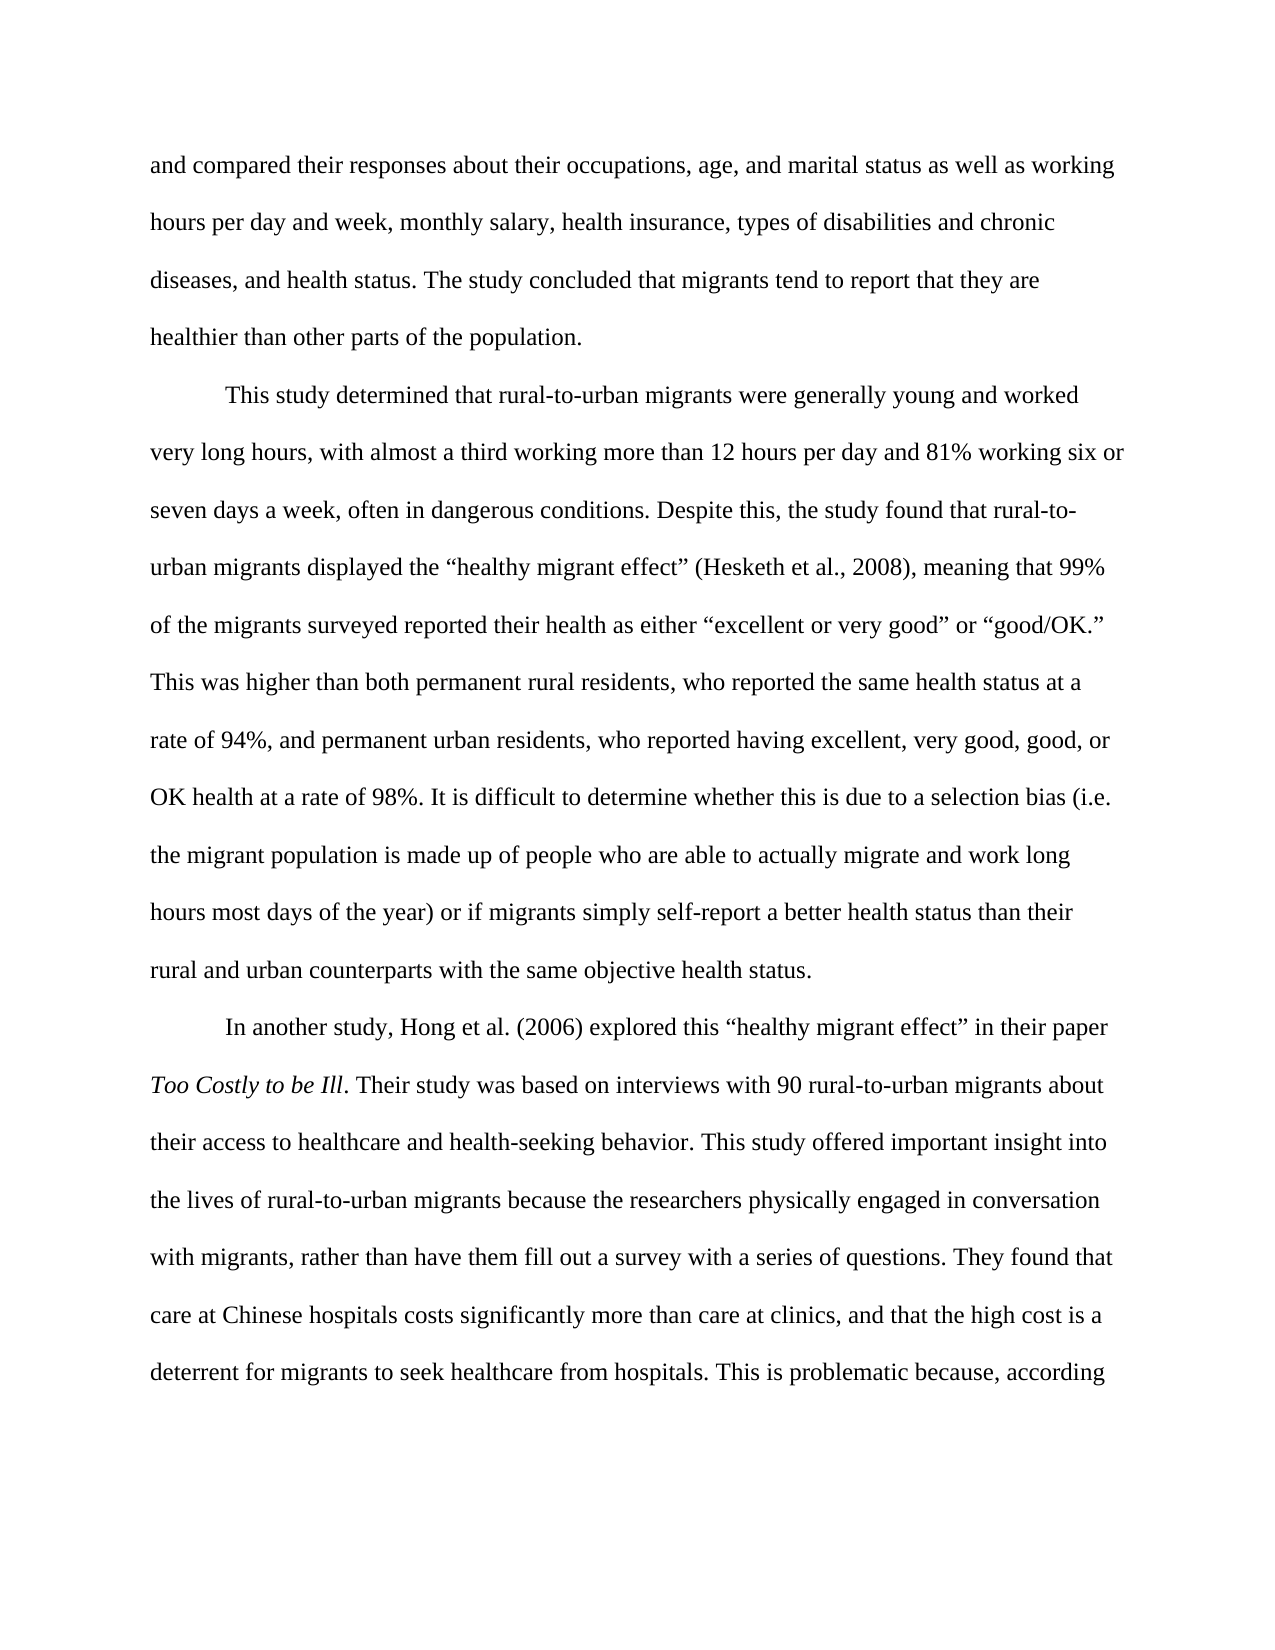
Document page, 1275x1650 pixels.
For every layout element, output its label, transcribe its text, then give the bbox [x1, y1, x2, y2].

text This study determined that rural-to-urban migrants were generally young and worked very long hours, with almost a third working more than 12 hours per day and 81% working six or seven days a week, often in dangerous conditions. Despite this, the study found that rural-to-urban migrants displayed the “healthy migrant effect” (Hesketh et al., 2008), meaning that 99% of the migrants surveyed reported their health as either “excellent or very good” or “good/OK.” This was higher than both permanent rural residents, who reported the same health status at a rate of 94%, and permanent urban residents, who reported having excellent, very good, good, or OK health at a rate of 98%. It is difficult to determine whether this is due to a selection bias (i.e. the migrant population is made up of people who are able to actually migrate and work long hours most days of the year) or if migrants simply self-report a better health status than their rural and urban counterparts with the same objective health status. [150, 380, 1125, 984]
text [150, 1012, 1125, 1386]
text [150, 150, 1125, 351]
